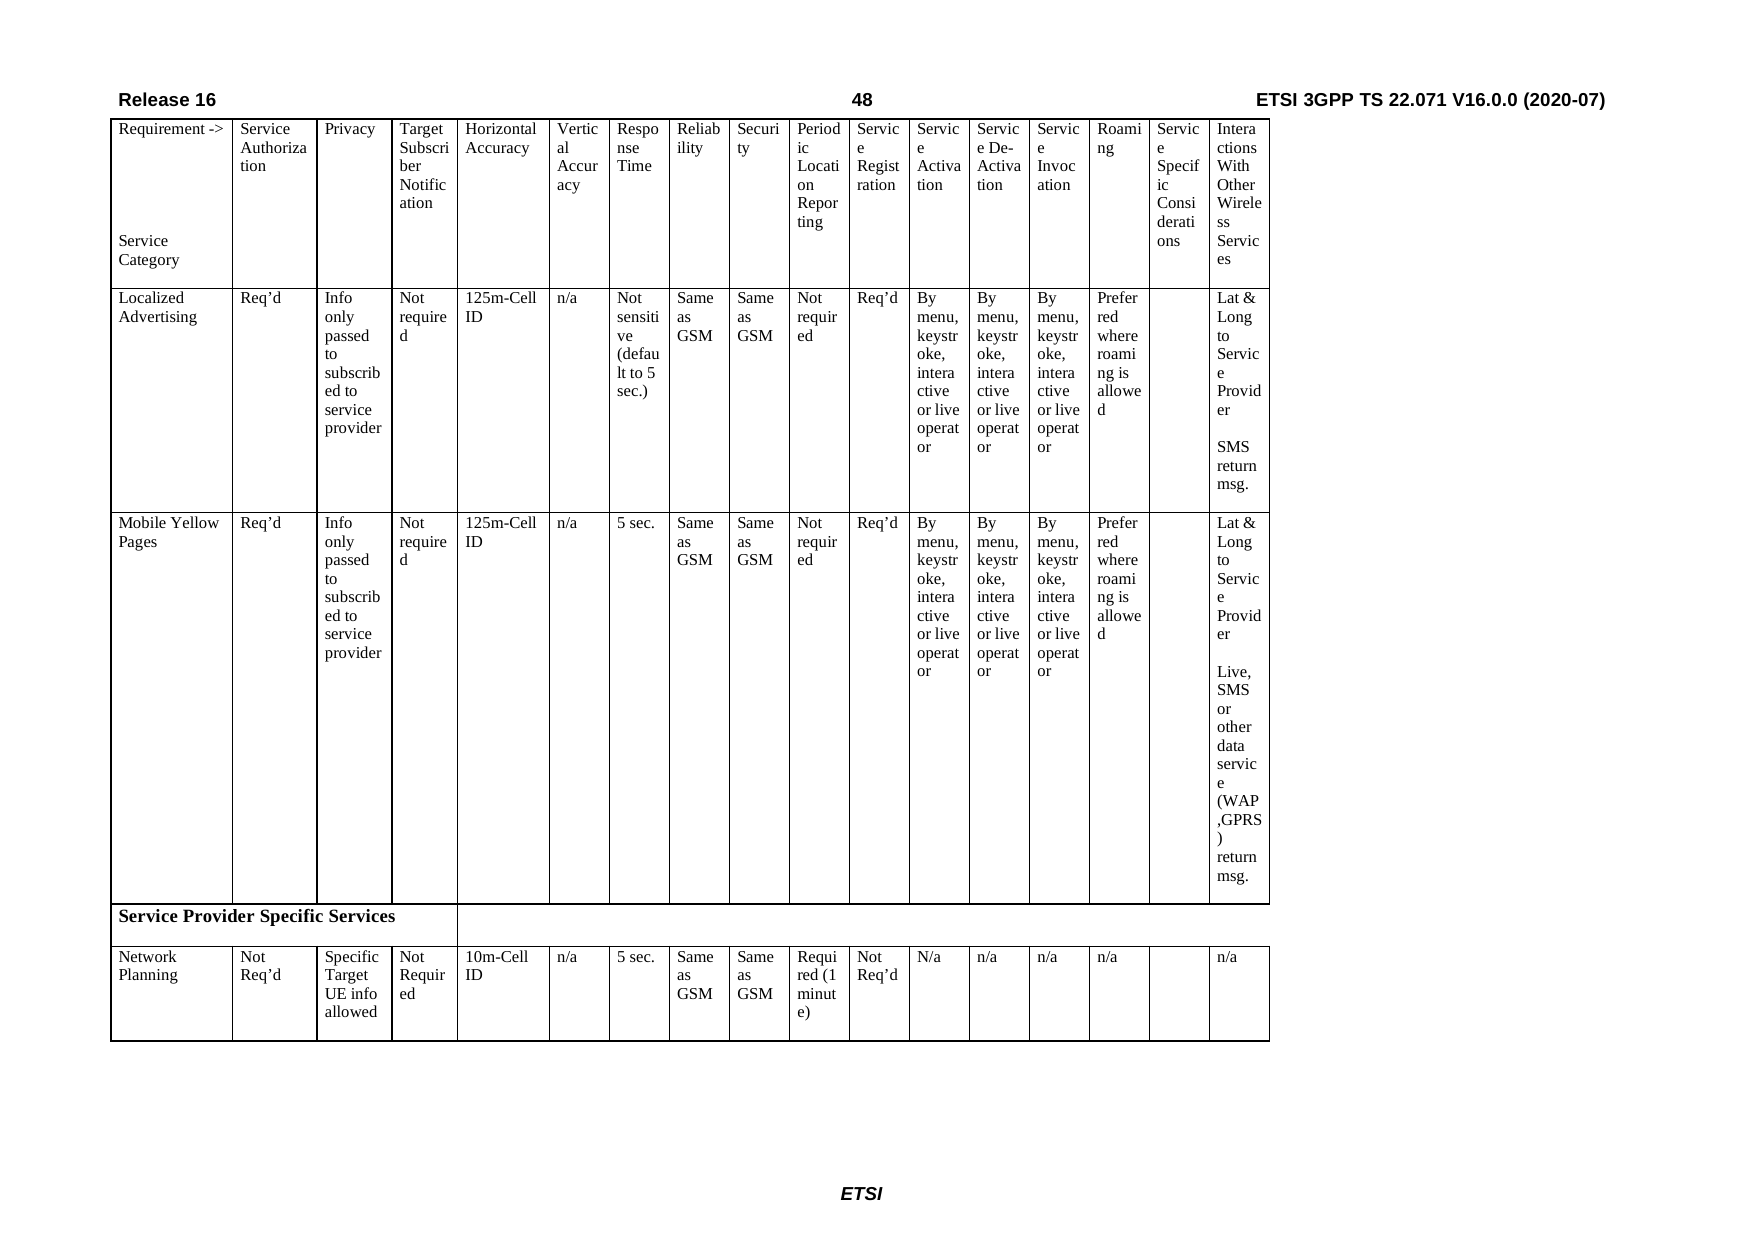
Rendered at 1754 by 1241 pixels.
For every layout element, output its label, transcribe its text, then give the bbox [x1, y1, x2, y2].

table_cell Not required [790, 513, 849, 903]
table_cell Not required [393, 513, 457, 903]
table_header Service Registration [850, 120, 909, 287]
table_cell n/a [970, 947, 1029, 1040]
table_cell Req’d [850, 513, 909, 903]
table_cell By menu, keystroke, interactive or live operator [910, 513, 969, 903]
table_header Vertical Accuracy [550, 120, 609, 287]
table_cell n/a [1210, 947, 1269, 1040]
table_cell Same as GSM [670, 289, 729, 512]
table_cell Mobile Yellow Pages [112, 513, 232, 903]
table_cell N/a [910, 947, 969, 1040]
table_cell 10m-Cell ID [458, 947, 549, 1040]
table_header Security [730, 120, 789, 287]
table_cell n/a [550, 513, 609, 903]
table_cell Preferred where roaming is allowed [1090, 513, 1149, 903]
table_cell [1150, 289, 1209, 512]
table_cell Service Provider Specific Services [112, 905, 457, 946]
table_header Roaming [1090, 120, 1149, 287]
table_cell Required (1 minute) [790, 947, 849, 1040]
table_cell Network Planning [112, 947, 232, 1040]
table_cell Info only passed to subscribed to service provider [318, 513, 391, 903]
table_cell n/a [550, 289, 609, 512]
table_cell By menu, keystroke, interactive or live operator [1030, 513, 1089, 903]
table_cell n/a [1030, 947, 1089, 1040]
table_header Periodic Location Reporting [790, 120, 849, 287]
table_cell By menu, keystroke, interactive or live operator [970, 289, 1029, 512]
table_header Reliability [670, 120, 729, 287]
table_header Service De-Activation [970, 120, 1029, 287]
table_cell 125m-Cell ID [458, 513, 549, 903]
table_cell Info only passed to subscribed to service provider [318, 289, 391, 512]
table_header Privacy [318, 120, 391, 287]
table_header Service Activation [910, 120, 969, 287]
table_cell [1150, 513, 1209, 903]
table_cell Same as GSM [730, 289, 789, 512]
table_cell Lat & Long to Service Provider SMS return msg. [1210, 289, 1269, 512]
table_cell n/a [1090, 947, 1149, 1040]
table_cell Req’d [233, 513, 316, 903]
table_cell Same as GSM [670, 947, 729, 1040]
table_cell Not required [790, 289, 849, 512]
table_header Target Subscriber Notification [393, 120, 457, 287]
table_cell By menu, keystroke, interactive or live operator [970, 513, 1029, 903]
table_header Horizontal Accuracy [458, 120, 549, 287]
table_cell 5 sec. [610, 513, 669, 903]
table_header Service Specific Considerations [1150, 120, 1209, 287]
table_cell Localized Advertising [112, 289, 232, 512]
table_cell 125m-Cell ID [458, 289, 549, 512]
table_header Response Time [610, 120, 669, 287]
table_cell By menu, keystroke, interactive or live operator [1030, 289, 1089, 512]
table_cell [458, 905, 1269, 946]
table_header Service Invocation [1030, 120, 1089, 287]
table_cell Not required [393, 289, 457, 512]
table_cell Preferred where roaming is allowed [1090, 289, 1149, 512]
table_header Service Authorization [233, 120, 316, 287]
table_cell Not Req’d [233, 947, 316, 1040]
table_cell Same as GSM [730, 513, 789, 903]
table_header Requirement -> Service Category [112, 120, 232, 287]
table_cell Same as GSM [670, 513, 729, 903]
table_cell Not sensitive (default to 5 sec.) [610, 289, 669, 512]
table_cell Req’d [850, 289, 909, 512]
table_cell Not Req’d [850, 947, 909, 1040]
table_cell [1150, 947, 1209, 1040]
table_cell Req’d [233, 289, 316, 512]
table_cell By menu, keystroke, interactive or live operator [910, 289, 969, 512]
table_cell Specific Target UE info allowed [318, 947, 391, 1040]
table_cell Same as GSM [730, 947, 789, 1040]
table_header Interactions With Other Wireless Services [1210, 120, 1269, 287]
table_cell Lat & Long to Service Provider Live, SMS or other data service (WAP,GPRS) return msg. [1210, 513, 1269, 903]
table_cell n/a [550, 947, 609, 1040]
table_cell 5 sec. [610, 947, 669, 1040]
table_cell Not Required [393, 947, 457, 1040]
